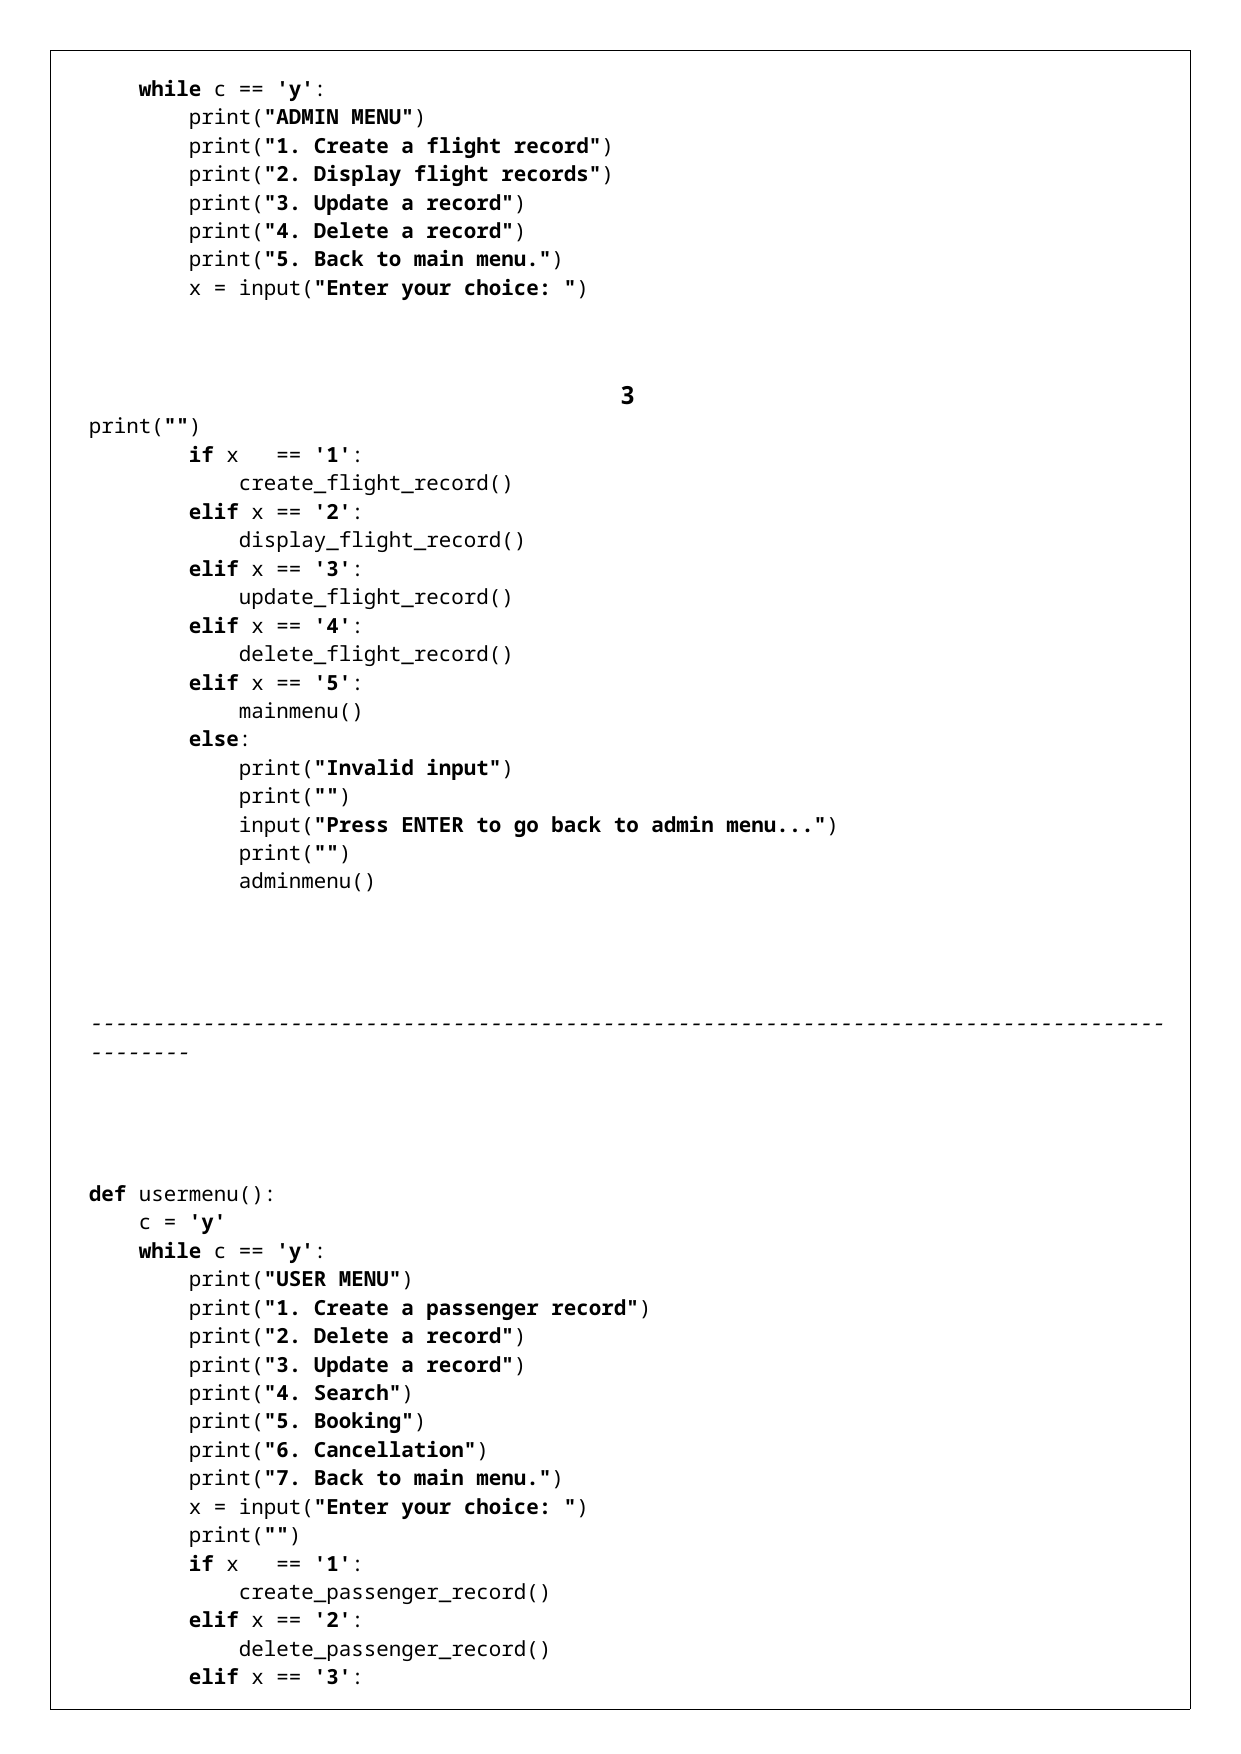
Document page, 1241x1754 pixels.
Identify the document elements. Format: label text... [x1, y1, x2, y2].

text 3 [89, 378, 1166, 412]
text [89, 74, 1166, 329]
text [89, 1151, 1166, 1691]
text ---------------------------------------------------------------------------------------------- [89, 980, 1166, 1065]
text print("") if x == '1': create_flight_record() elif x == '2': display_flight_record() elif x == '3': update_flight_record() elif x == '4': delete_flight_record() elif x == '5': mainmenu() else: print("Invalid input") print("") input("Press ENTER to go back to admin menu...") print("") adminmenu() [89, 412, 1166, 923]
